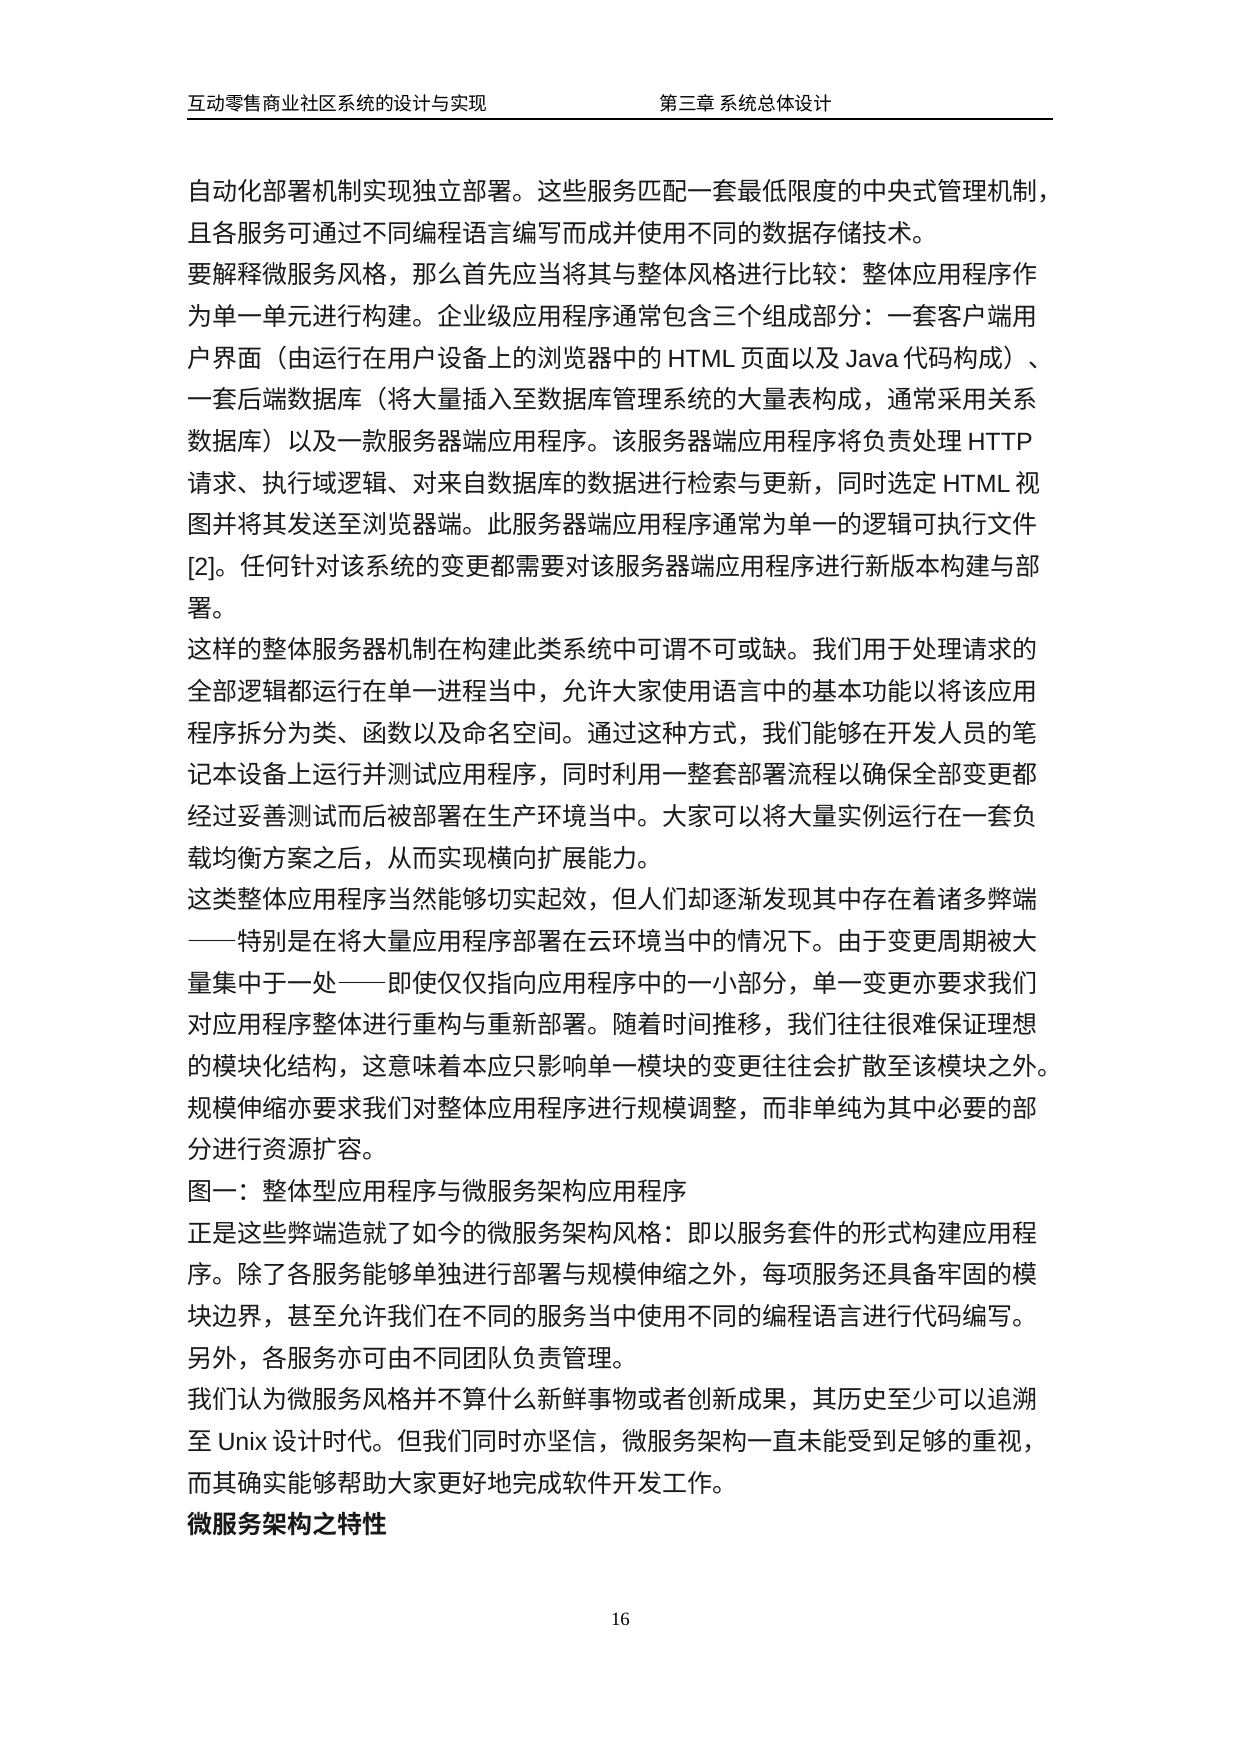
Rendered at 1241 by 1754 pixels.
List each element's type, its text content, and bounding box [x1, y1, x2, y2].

text 这样的整体服务器机制在构建此类系统中可谓不可或缺。我们用于处理请求的全部逻辑都运行在单一进程当中，允许大家使用语言中的基本功能以将该应用程序拆分为类、函数以及命名空间。通过这种方式，我们能够在开发人员的笔记本设备上运行并测试应用程序，同时利用一整套部署流程以确保全部变更都经过妥善测试而后被部署在生产环境当中。大家可以将大量实例运行在一套负载均衡方案之后，从而实现横向扩展能力。 [187, 627, 1053, 877]
text 微服务架构之特性 [187, 1502, 1053, 1544]
text 要解释微服务风格，那么首先应当将其与整体风格进行比较：整体应用程序作为单一单元进行构建。企业级应用程序通常包含三个组成部分：一套客户端用户界面（由运行在用户设备上的浏览器中的HTML页面以及Java代码构成）、一套后端数据库（将大量插入至数据库管理系统的大量表构成，通常采用关系数据库）以及一款服务器端应用程序。该服务器端应用程序将负责处理HTTP请求、执行域逻辑、对来自数据库的数据进行检索与更新，同时选定HTML视图并将其发送至浏览器端。此服务器端应用程序通常为单一的逻辑可执行文件[2]。任何针对该系统的变更都需要对该服务器端应用程序进行新版本构建与部署。 [187, 252, 1053, 627]
text 正是这些弊端造就了如今的微服务架构风格：即以服务套件的形式构建应用程序。除了各服务能够单独进行部署与规模伸缩之外，每项服务还具备牢固的模块边界，甚至允许我们在不同的服务当中使用不同的编程语言进行代码编写。另外，各服务亦可由不同团队负责管理。 [187, 1210, 1053, 1377]
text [187, 169, 1053, 252]
text 我们认为微服务风格并不算什么新鲜事物或者创新成果，其历史至少可以追溯至Unix设计时代。但我们同时亦坚信，微服务架构一直未能受到足够的重视，而其确实能够帮助大家更好地完成软件开发工作。 [187, 1377, 1053, 1502]
text 这类整体应用程序当然能够切实起效，但人们却逐渐发现其中存在着诸多弊端——特别是在将大量应用程序部署在云环境当中的情况下。由于变更周期被大量集中于一处——即使仅仅指向应用程序中的一小部分，单一变更亦要求我们对应用程序整体进行重构与重新部署。随着时间推移，我们往往很难保证理想的模块化结构，这意味着本应只影响单一模块的变更往往会扩散至该模块之外。规模伸缩亦要求我们对整体应用程序进行规模调整，而非单纯为其中必要的部分进行资源扩容。 [187, 877, 1053, 1169]
text 图一：整体型应用程序与微服务架构应用程序 [187, 1169, 1053, 1210]
